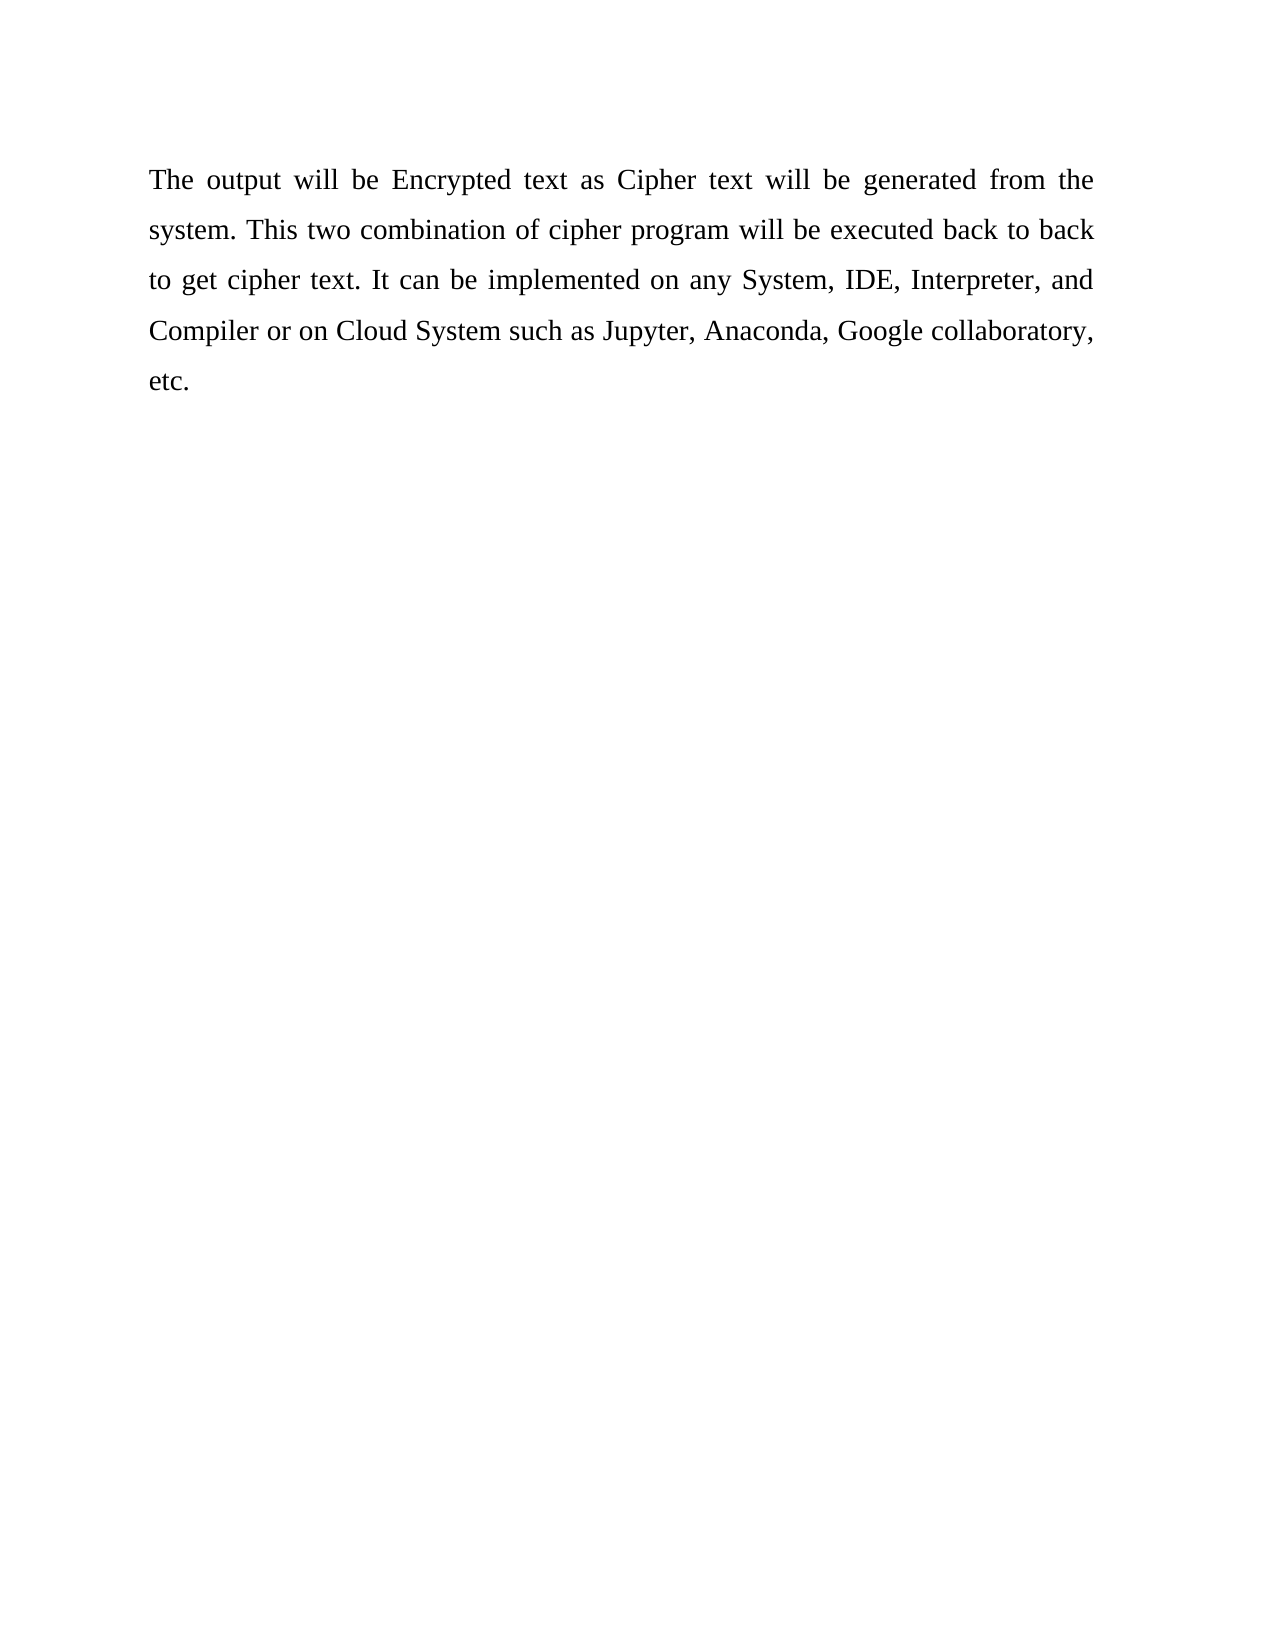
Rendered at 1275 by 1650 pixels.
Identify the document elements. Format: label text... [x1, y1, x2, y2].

text The output will be Encrypted text as Cipher text will be generated from the system. This two combination of cipher program will be executed back to back to get cipher text. It can be implemented on any System, IDE, Interpreter, and Compiler or on Cloud System such as Jupyter, Anaconda, Google collaboratory, etc. [148, 162, 1096, 397]
